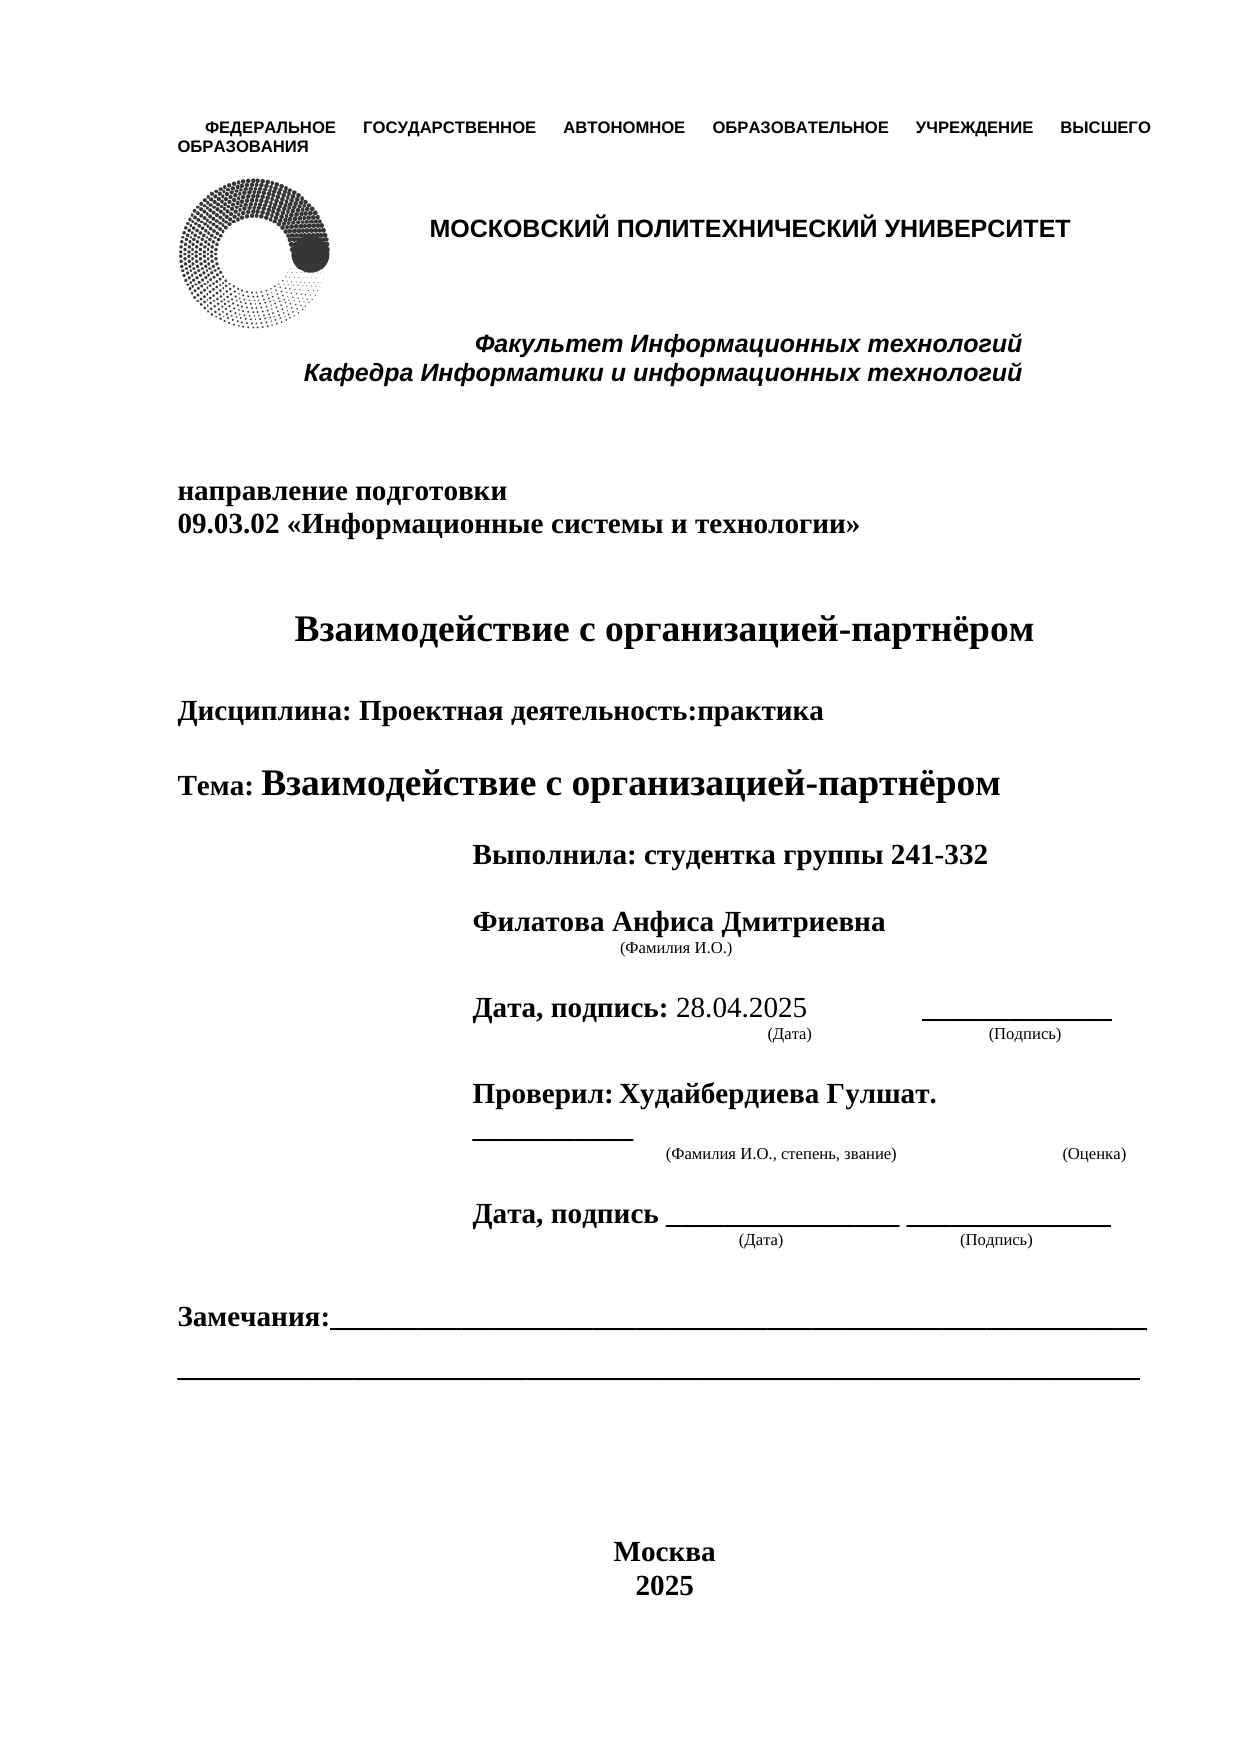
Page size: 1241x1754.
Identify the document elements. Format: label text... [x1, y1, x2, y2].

text Факультет Информационных технологий [177, 329, 1152, 358]
text Проверил: Худайбердиева Гулшат. ___________ [472, 1076, 1152, 1143]
text направление подготовки [177, 473, 1152, 506]
picture [176, 175, 330, 328]
text Москва [177, 1534, 1152, 1568]
text (Фамилия И.О.) [546, 937, 1152, 957]
text Кафедра Информатики и информационных технологий [177, 358, 1152, 386]
text Филатова Анфиса Дмитриевна [472, 904, 1152, 937]
text 2025 [177, 1568, 1152, 1601]
text 09.03.02 «Информационные системы и технологии» [177, 506, 1152, 540]
text (Фамилия И.О., степень, звание) (Оценка) [620, 1143, 1152, 1163]
text (Дата) (Подпись) [546, 1230, 1152, 1249]
text Замечания:__________________________________________________________________________________________________________________________ [177, 1299, 1152, 1383]
text (Дата) (Подпись) [694, 1024, 1152, 1043]
text МОСКОВСКИЙ ПОЛИТЕХНИЧЕСКИЙ УНИВЕРСИТЕТ [330, 214, 1152, 243]
text Тема: Взаимодействие с организацией-партнёром [177, 760, 1152, 803]
text Выполнила: студентка группы 241-332 [472, 837, 1152, 870]
text Дата, подпись ________________ ______________ [472, 1196, 1152, 1230]
text Дисциплина: Проектная деятельность:практика [177, 693, 1152, 727]
text Взаимодействие с организацией-партнёром [177, 607, 1152, 650]
text Дата, подпись: 28.04.2025 _____________ [472, 990, 1152, 1024]
text ФЕДЕРАЛЬНОЕ ГОСУДАРСТВЕННОЕ АВТОНОМНОЕ ОБРАЗОВАТЕЛЬНОЕ УЧРЕЖДЕНИЕ ВЫСШЕГО ОБРАЗОВАНИЯ [177, 118, 1152, 156]
